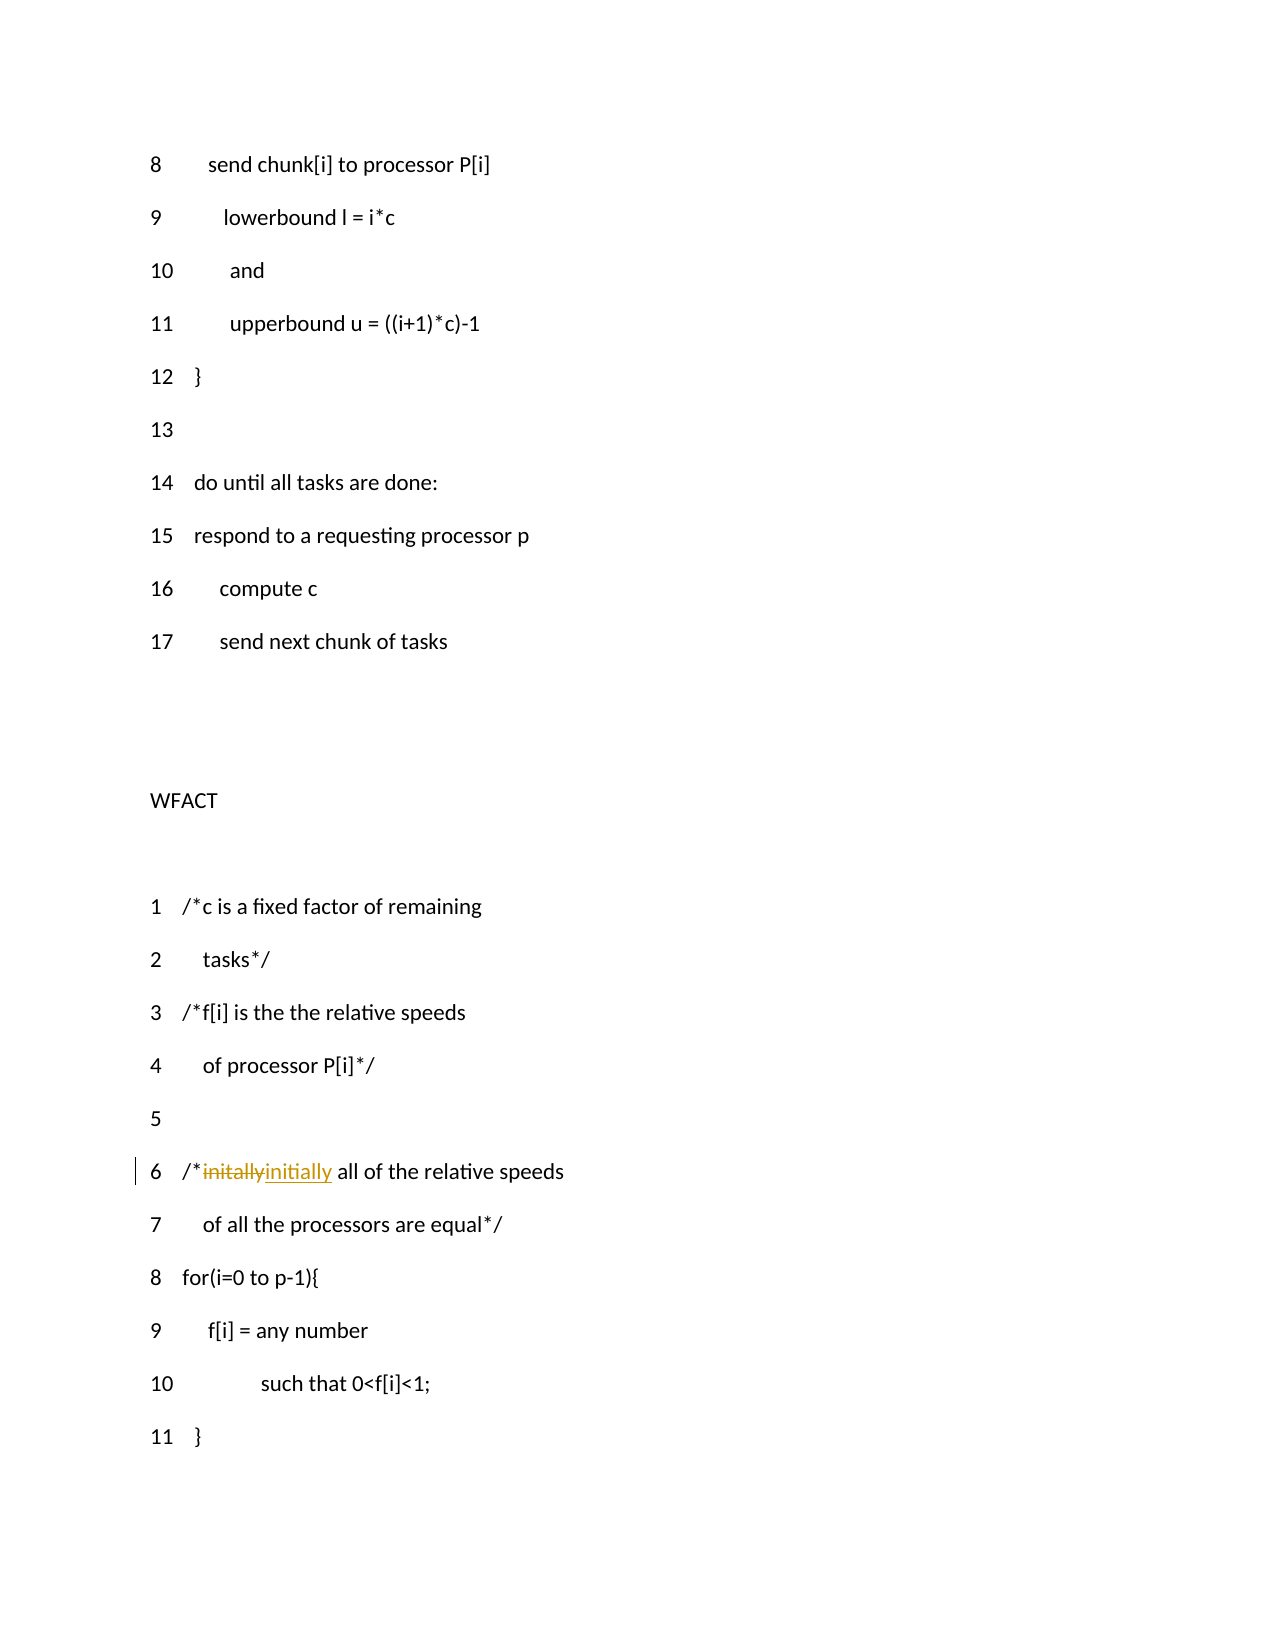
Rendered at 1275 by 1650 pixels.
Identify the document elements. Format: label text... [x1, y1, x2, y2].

text 11 upperbound u = ((i+1)*c)-1 [150, 309, 1125, 337]
text 8 for(i=0 to p-1){ [150, 1263, 1125, 1291]
text 11 } [150, 1422, 1125, 1451]
text 9 lowerbound l = i*c [150, 203, 1125, 231]
text 7 of all the processors are equal*/ [150, 1210, 1125, 1238]
text 2 tasks*/ [150, 945, 1125, 973]
text 3 /*f[i] is the the relative speeds [150, 998, 1125, 1026]
text 16 compute c [150, 574, 1125, 602]
text 6 /* all of the relative speeds [150, 1157, 1125, 1185]
text 8 send chunk[i] to processor P[i] [150, 150, 1125, 178]
text 10 such that 0<f[i]<1; [150, 1369, 1125, 1397]
text 9 f[i] = any number [150, 1316, 1125, 1344]
text 15 respond to a requesting processor p [150, 521, 1125, 549]
text WFACT [150, 786, 1125, 814]
text 17 send next chunk of tasks [150, 627, 1125, 655]
text 12 } [150, 362, 1125, 390]
text 13 [150, 415, 1125, 443]
text 5 [150, 1104, 1125, 1132]
text 14 do until all tasks are done: [150, 468, 1125, 496]
text 10 and [150, 256, 1125, 284]
text 1 /*c is a fixed factor of remaining [150, 892, 1125, 920]
text 4 of processor P[i]*/ [150, 1051, 1125, 1079]
